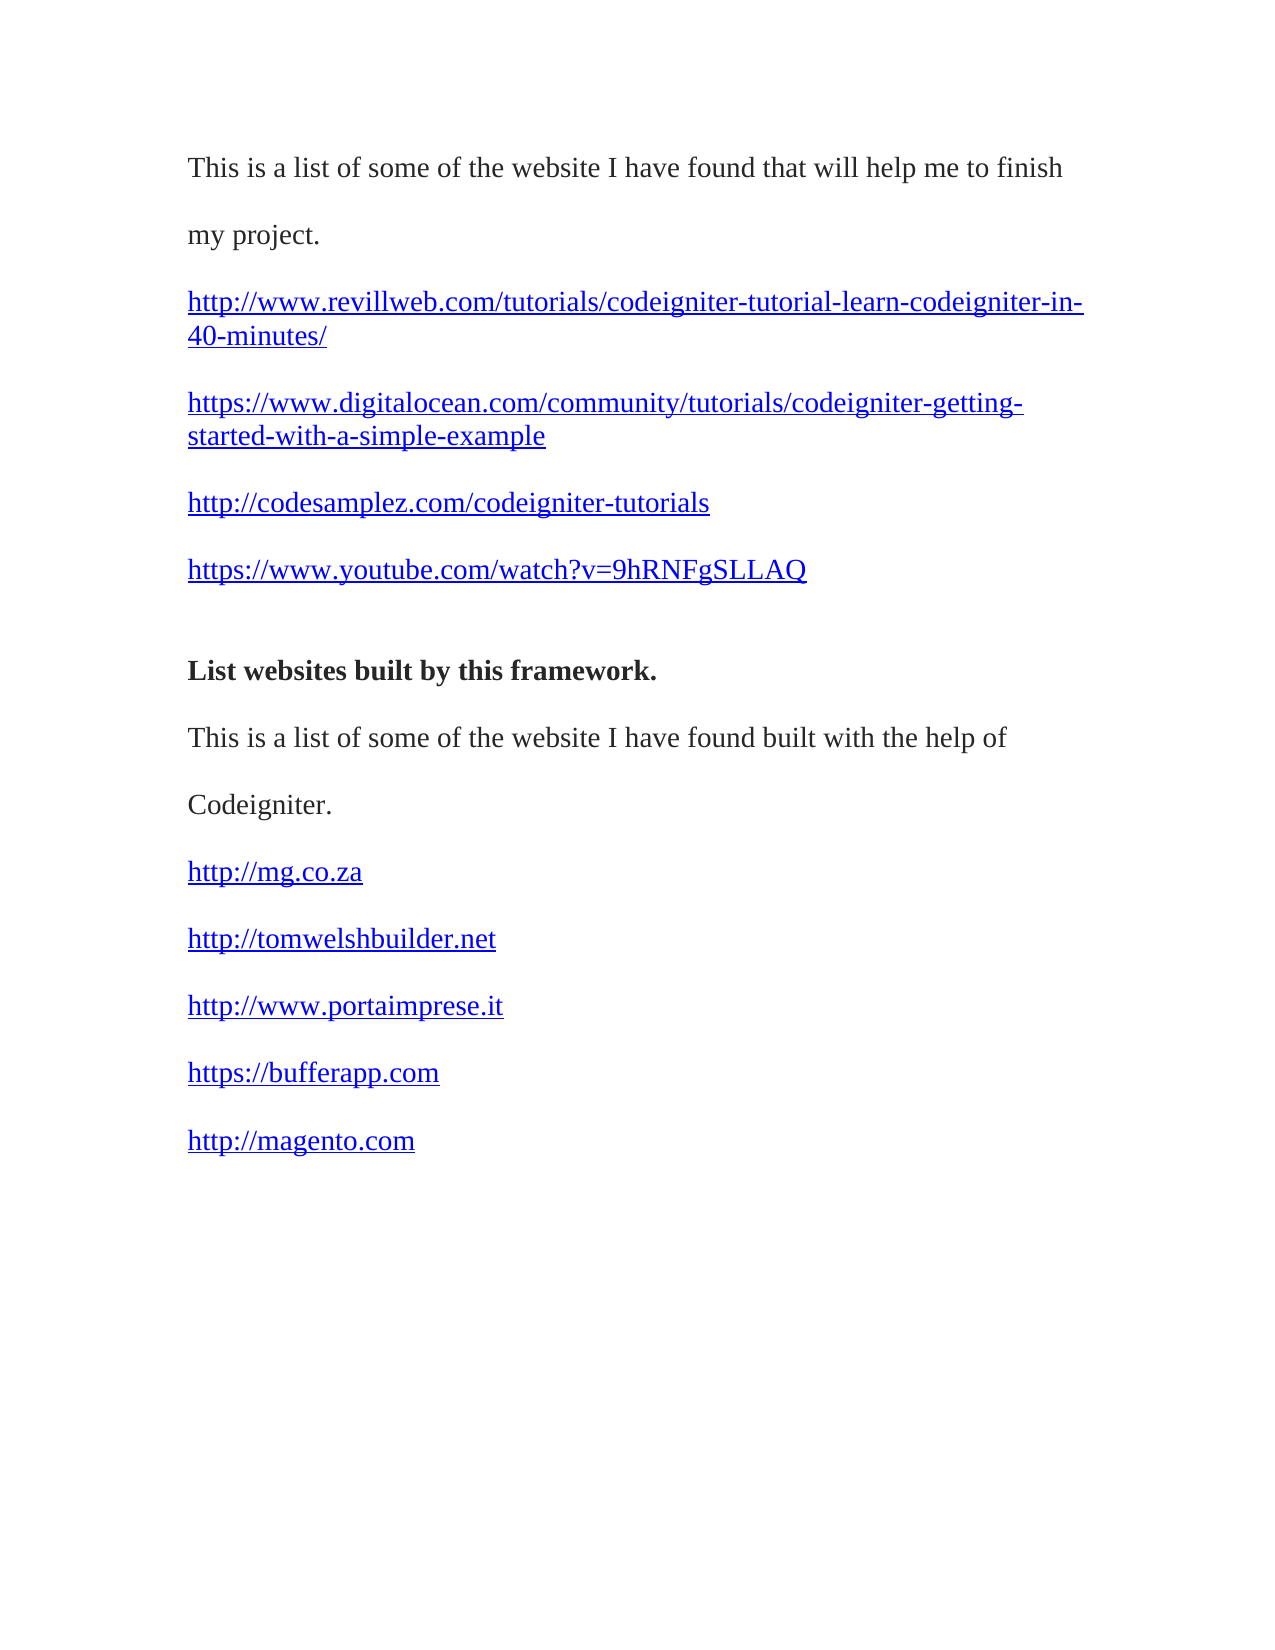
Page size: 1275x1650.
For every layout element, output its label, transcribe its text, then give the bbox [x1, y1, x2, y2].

text http://mg.co.za [187, 854, 1087, 888]
text https://www.youtube.com/watch?v=9hRNFgSLLAQ [187, 552, 1087, 586]
text https://www.digitalocean.com/community/tutorials/codeigniter-getting-started-with-a-simple-example [187, 385, 1087, 452]
text http://tomwelshbuilder.net [187, 921, 1087, 955]
text This is a list of some of the website I have found that will help me to finish [187, 150, 1087, 183]
text Codeigniter. [187, 787, 1087, 821]
text http://www.revillweb.com/tutorials/codeigniter-tutorial-learn-codeigniter-in-40-minutes/ [187, 284, 1087, 351]
text http://codesamplez.com/codeigniter-tutorials [187, 485, 1087, 519]
text my project. [187, 217, 1087, 251]
text https://bufferapp.com [187, 1056, 1087, 1089]
text http://magento.com [187, 1123, 1087, 1156]
text http://www.portaimprese.it [187, 988, 1087, 1022]
text List websites built by this framework. [187, 653, 1087, 687]
text This is a list of some of the website I have found built with the help of [187, 720, 1087, 754]
